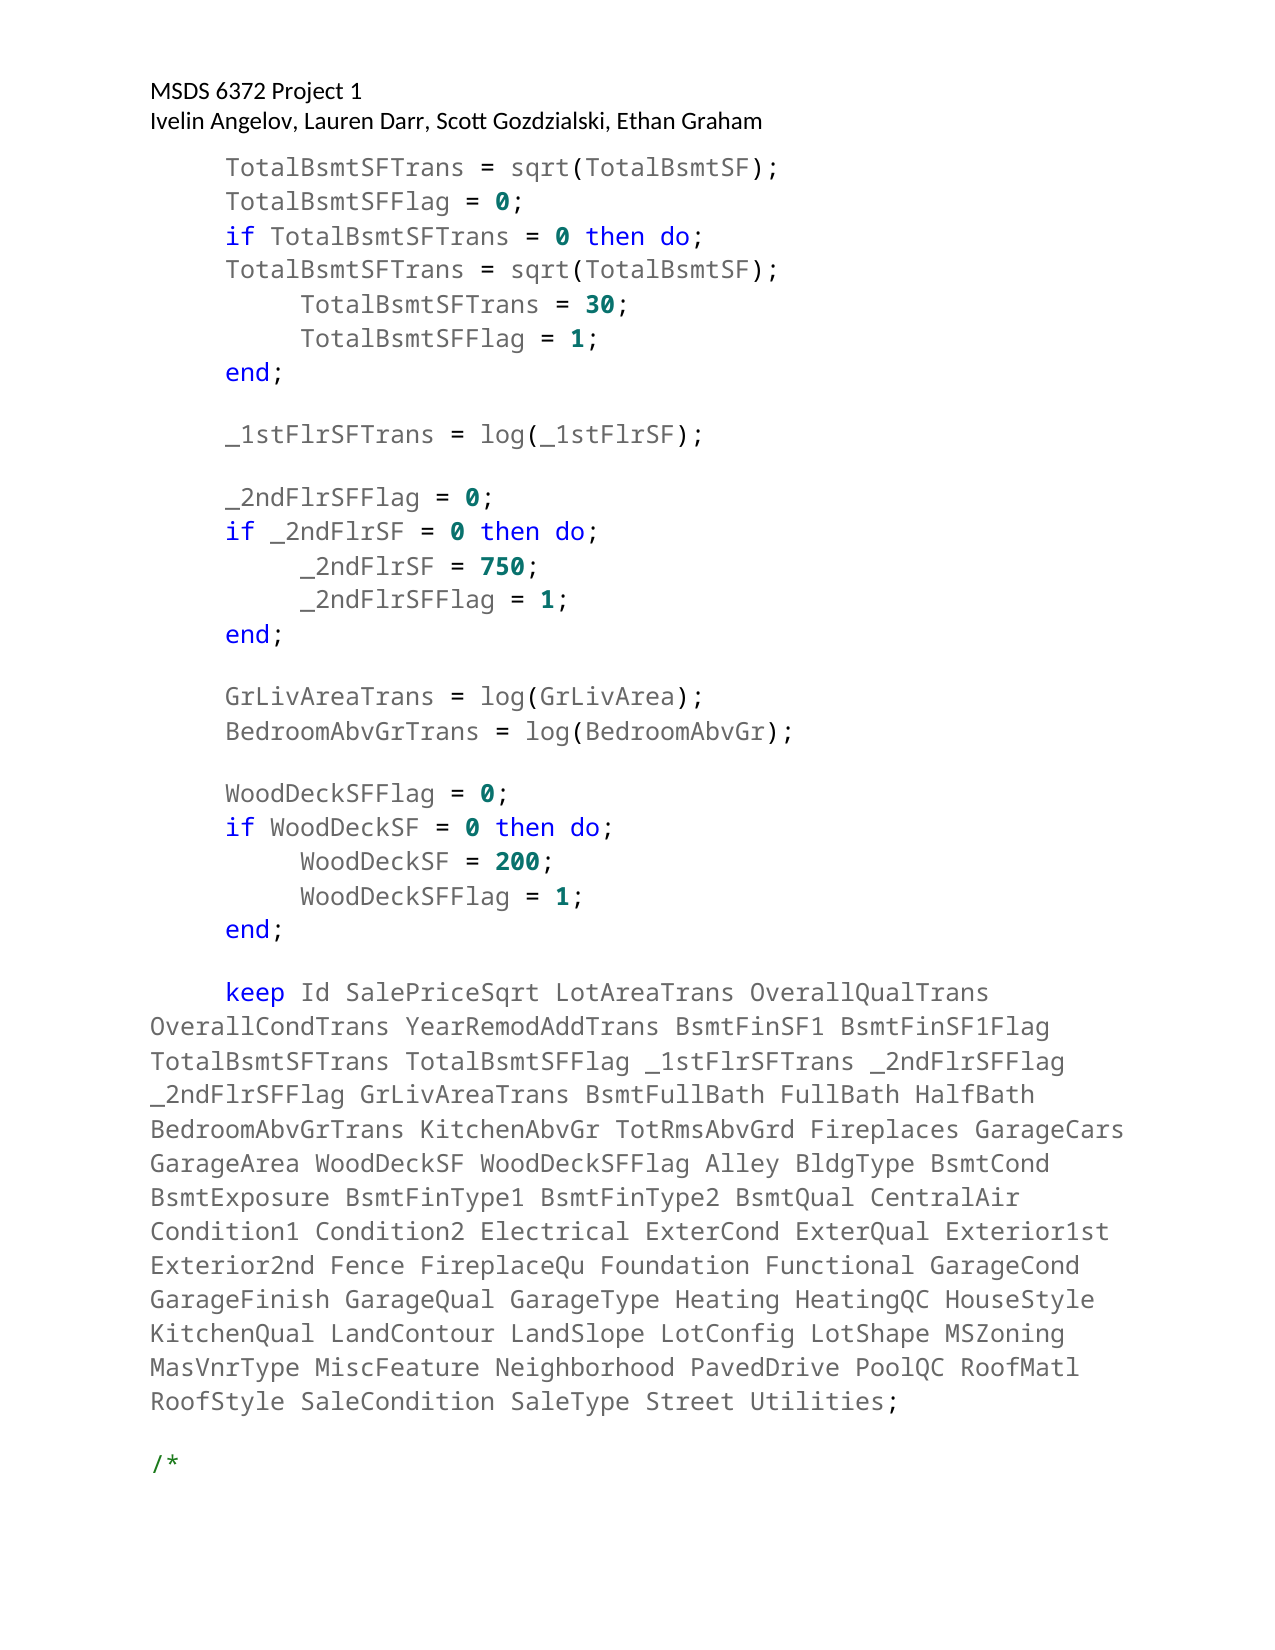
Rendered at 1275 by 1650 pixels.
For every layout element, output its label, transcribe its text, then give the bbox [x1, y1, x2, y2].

text end; [150, 912, 1125, 946]
text _2ndFlrSFFlag = 1; [150, 582, 1125, 616]
text /* [150, 1447, 1125, 1481]
text end; [150, 354, 1125, 388]
text if WoodDeckSF = 0 then do; [150, 810, 1125, 844]
text if _2ndFlrSF = 0 then do; [150, 514, 1125, 548]
text BedroomAbvGrTrans = log(BedroomAbvGr); [150, 713, 1125, 747]
text TotalBsmtSFTrans = sqrt(TotalBsmtSF); [150, 252, 1125, 286]
text WoodDeckSF = 200; [150, 844, 1125, 878]
text _2ndFlrSFFlag = 0; [150, 480, 1125, 514]
text _1stFlrSFTrans = log(_1stFlrSF); [150, 417, 1125, 451]
text _2ndFlrSF = 750; [150, 548, 1125, 582]
text if TotalBsmtSFTrans = 0 then do; [150, 218, 1125, 252]
text keep Id SalePriceSqrt LotAreaTrans OverallQualTrans OverallCondTrans YearRemodAddTrans BsmtFinSF1 BsmtFinSF1Flag TotalBsmtSFTrans TotalBsmtSFFlag _1stFlrSFTrans _2ndFlrSFFlag _2ndFlrSFFlag GrLivAreaTrans BsmtFullBath FullBath HalfBath BedroomAbvGrTrans KitchenAbvGr TotRmsAbvGrd Fireplaces GarageCars GarageArea WoodDeckSF WoodDeckSFFlag Alley BldgType BsmtCond BsmtExposure BsmtFinType1 BsmtFinType2 BsmtQual CentralAir Condition1 Condition2 Electrical ExterCond ExterQual Exterior1st Exterior2nd Fence FireplaceQu Foundation Functional GarageCond GarageFinish GarageQual GarageType Heating HeatingQC HouseStyle KitchenQual LandContour LandSlope LotConfig LotShape MSZoning MasVnrType MiscFeature Neighborhood PavedDrive PoolQC RoofMatl RoofStyle SaleCondition SaleType Street Utilities; [150, 975, 1125, 1418]
text WoodDeckSFFlag = 1; [150, 878, 1125, 912]
text WoodDeckSFFlag = 0; [150, 776, 1125, 810]
text TotalBsmtSFFlag = 1; [150, 320, 1125, 354]
text TotalBsmtSFTrans = 30; [150, 286, 1125, 320]
text TotalBsmtSFFlag = 0; [150, 184, 1125, 218]
text GrLivAreaTrans = log(GrLivArea); [150, 679, 1125, 713]
text end; [150, 616, 1125, 650]
text TotalBsmtSFTrans = sqrt(TotalBsmtSF); [150, 150, 1125, 184]
